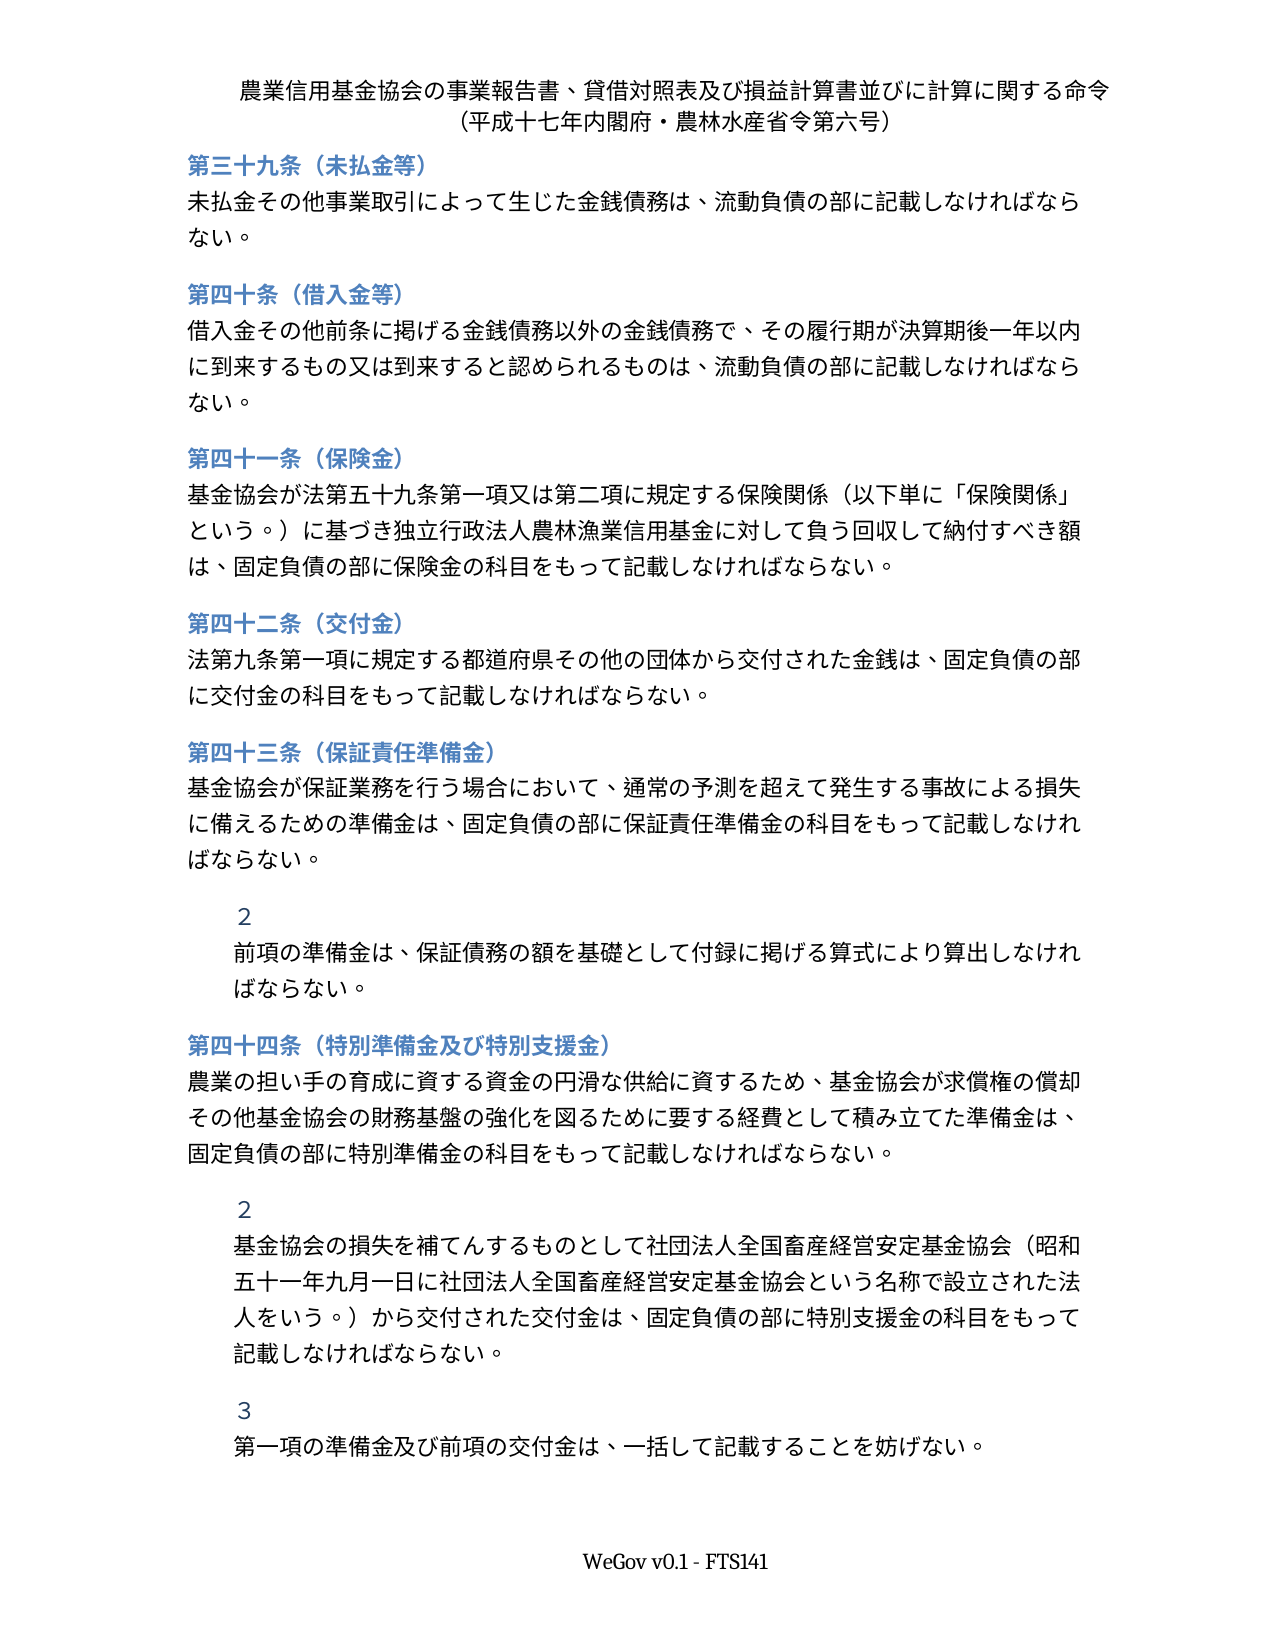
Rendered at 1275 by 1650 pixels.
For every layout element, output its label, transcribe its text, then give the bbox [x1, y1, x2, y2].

text 第一項の準備金及び前項の交付金は、一括して記載することを妨げない。 [233, 1431, 1087, 1462]
text 基金協会の損失を補てんするものとして社団法人全国畜産経営安定基金協会（昭和五十一年九月一日に社団法人全国畜産経営安定基金協会という名称で設立された法人をいう。）から交付された交付金は、固定負債の部に特別支援金の科目をもって記載しなければならない。 [233, 1230, 1087, 1369]
subtitle 第四十二条（交付金） [187, 608, 1087, 639]
subtitle ３ [233, 1395, 1087, 1426]
text 法第九条第一項に規定する都道府県その他の団体から交付された金銭は、固定負債の部に交付金の科目をもって記載しなければならない。 [187, 644, 1087, 711]
subtitle 第三十九条（未払金等） [187, 150, 1087, 181]
subtitle ２ [233, 1194, 1087, 1226]
subtitle 第四十一条（保険金） [187, 443, 1087, 474]
text 借入金その他前条に掲げる金銭債務以外の金銭債務で、その履行期が決算期後一年以内に到来するもの又は到来すると認められるものは、流動負債の部に記載しなければならない。 [187, 314, 1087, 418]
subtitle 第四十条（借入金等） [187, 279, 1087, 310]
text 未払金その他事業取引によって生じた金銭債務は、流動負債の部に記載しなければならない。 [187, 186, 1087, 253]
text 基金協会が法第五十九条第一項又は第二項に規定する保険関係（以下単に「保険関係」という。）に基づき独立行政法人農林漁業信用基金に対して負う回収して納付すべき額は、固定負債の部に保険金の科目をもって記載しなければならない。 [187, 479, 1087, 582]
text 前項の準備金は、保証債務の額を基礎として付録に掲げる算式により算出しなければならない。 [233, 937, 1087, 1004]
subtitle ２ [233, 901, 1087, 932]
text 基金協会が保証業務を行う場合において、通常の予測を超えて発生する事故による損失に備えるための準備金は、固定負債の部に保証責任準備金の科目をもって記載しなければならない。 [187, 772, 1087, 876]
subtitle 第四十四条（特別準備金及び特別支援金） [187, 1030, 1087, 1061]
text 農業の担い手の育成に資する資金の円滑な供給に資するため、基金協会が求償権の償却その他基金協会の財務基盤の強化を図るために要する経費として積み立てた準備金は、固定負債の部に特別準備金の科目をもって記載しなければならない。 [187, 1066, 1087, 1169]
subtitle 第四十三条（保証責任準備金） [187, 736, 1087, 768]
